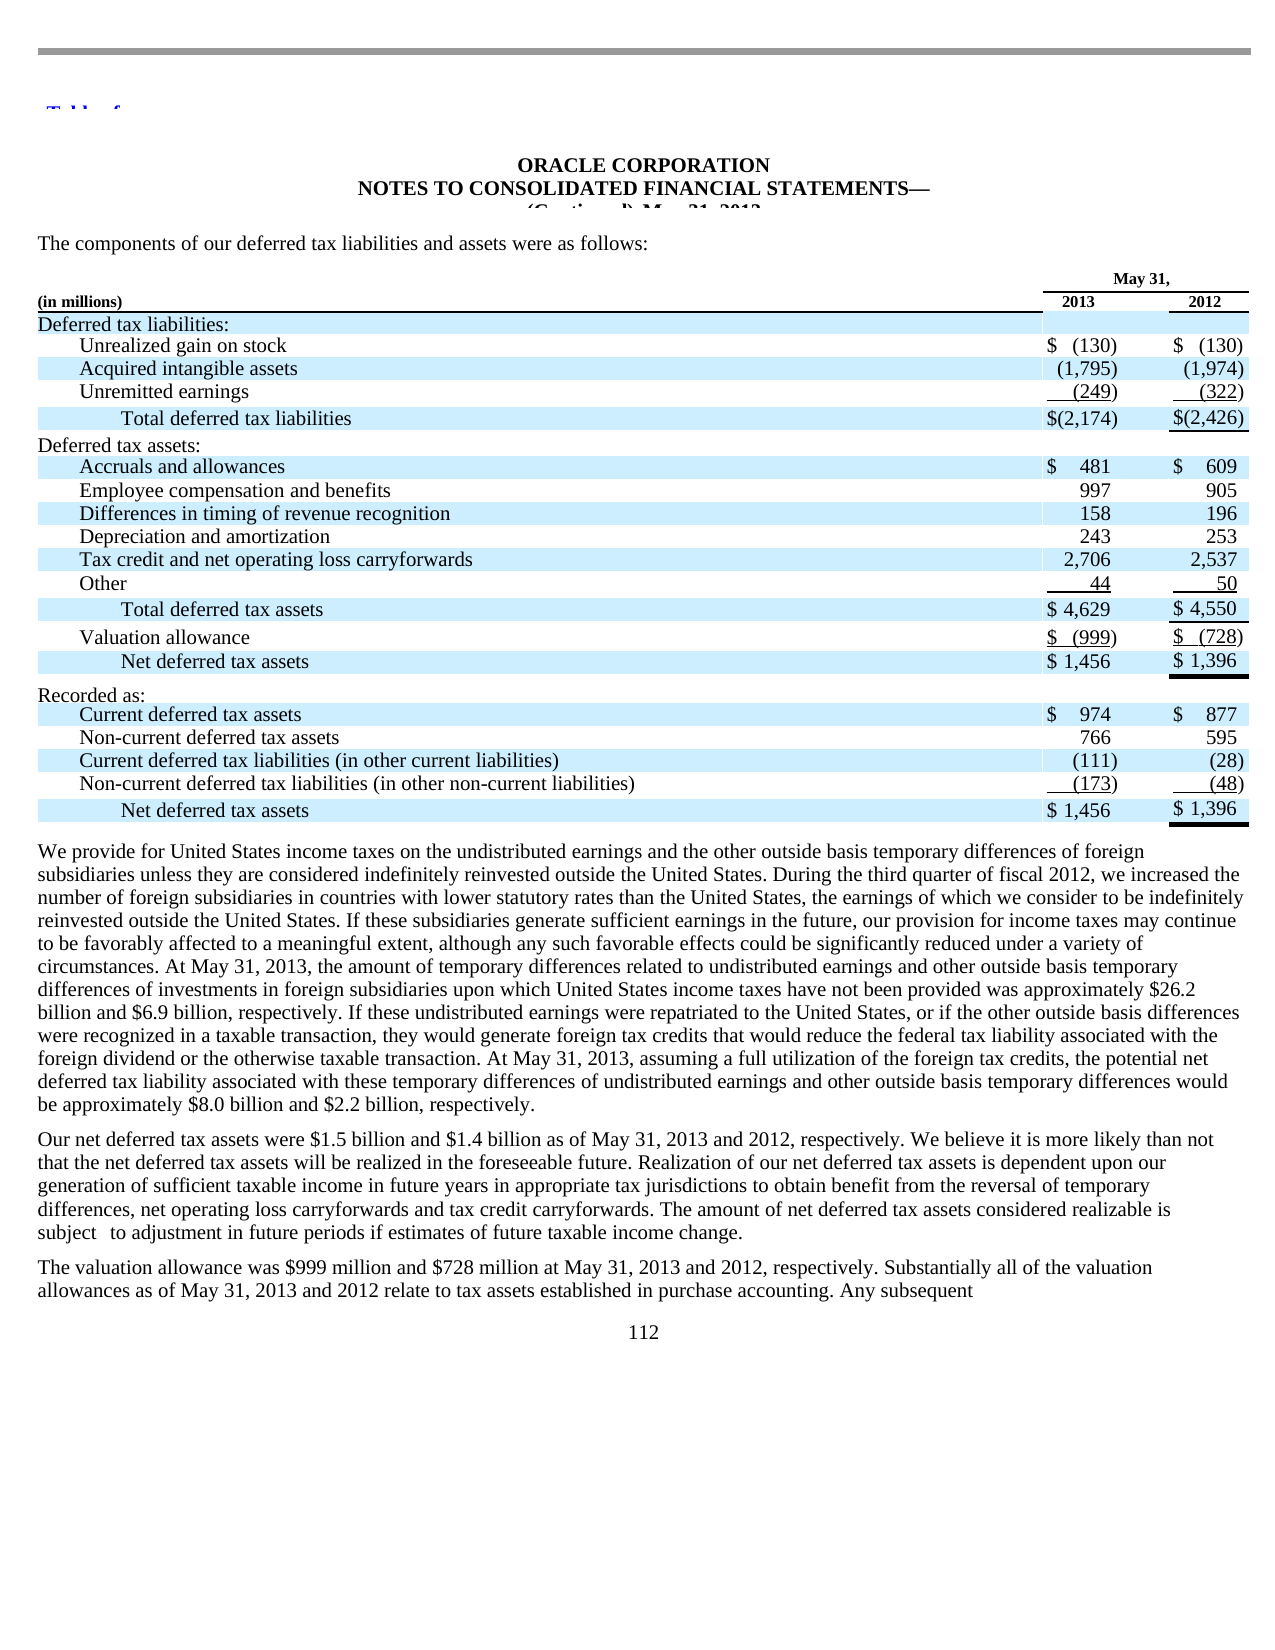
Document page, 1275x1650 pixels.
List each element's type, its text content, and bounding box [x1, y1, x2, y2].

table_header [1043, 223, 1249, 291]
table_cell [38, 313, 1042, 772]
text Our net deferred tax assets were $1.5 billion and $1.4 billion as of May 31, 2013 and 2012, respectively. We believe it is more likely than not that the net deferred tax assets will be realized in the foreseeable future. Realization of our net deferred tax assets is dependent upon our generation of sufficient taxable income in future years in appropriate tax jurisdictions to obtain benefit from the reversal of temporary differences, net operating loss carryforwards and tax credit carryforwards. The amount of net deferred tax assets considered realizable is subject to adjustment in future periods if estimates of future taxable income change. [37, 1128, 1231, 1244]
text We provide for United States income taxes on the undistributed earnings and the other outside basis temporary differences of foreign subsidiaries unless they are considered indefinitely reinvested outside the United States. During the third quarter of fiscal 2012, we increased the number of foreign subsidiaries in countries with lower statutory rates than the United States, the earnings of which we consider to be indefinitely reinvested outside the United States. If these subsidiaries generate sufficient earnings in the future, our provision for income taxes may continue to be favorably affected to a meaningful extent, although any such favorable effects could be significantly reduced under a variety of circumstances. At May 31, 2013, the amount of temporary differences related to undistributed earnings and other outside basis temporary differences of investments in foreign subsidiaries upon which United States income taxes have not been provided was approximately $26.2 billion and $6.9 billion, respectively. If these undistributed earnings were repatriated to the United States, or if the other outside basis differences were recognized in a taxable transaction, they would generate foreign tax credits that would reduce the federal tax liability associated with the foreign dividend or the otherwise taxable transaction. At May 31, 2013, assuming a full utilization of the foreign tax credits, the potential net deferred tax liability associated with these temporary differences of undistributed earnings and other outside basis temporary differences would be approximately $8.0 billion and $2.2 billion, respectively. [37, 841, 1246, 1116]
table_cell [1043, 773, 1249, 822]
text 112 [326, 1320, 961, 1344]
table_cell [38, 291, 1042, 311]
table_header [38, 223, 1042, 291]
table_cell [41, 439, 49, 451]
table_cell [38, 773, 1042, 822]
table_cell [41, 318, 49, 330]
text The valuation allowance was $999 million and $728 million at May 31, 2013 and 2012, respectively. Substantially all of the valuation allowances as of May 31, 2013 and 2012 relate to tax assets established in purchase accounting. Any subsequent [37, 1256, 1200, 1302]
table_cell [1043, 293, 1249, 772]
